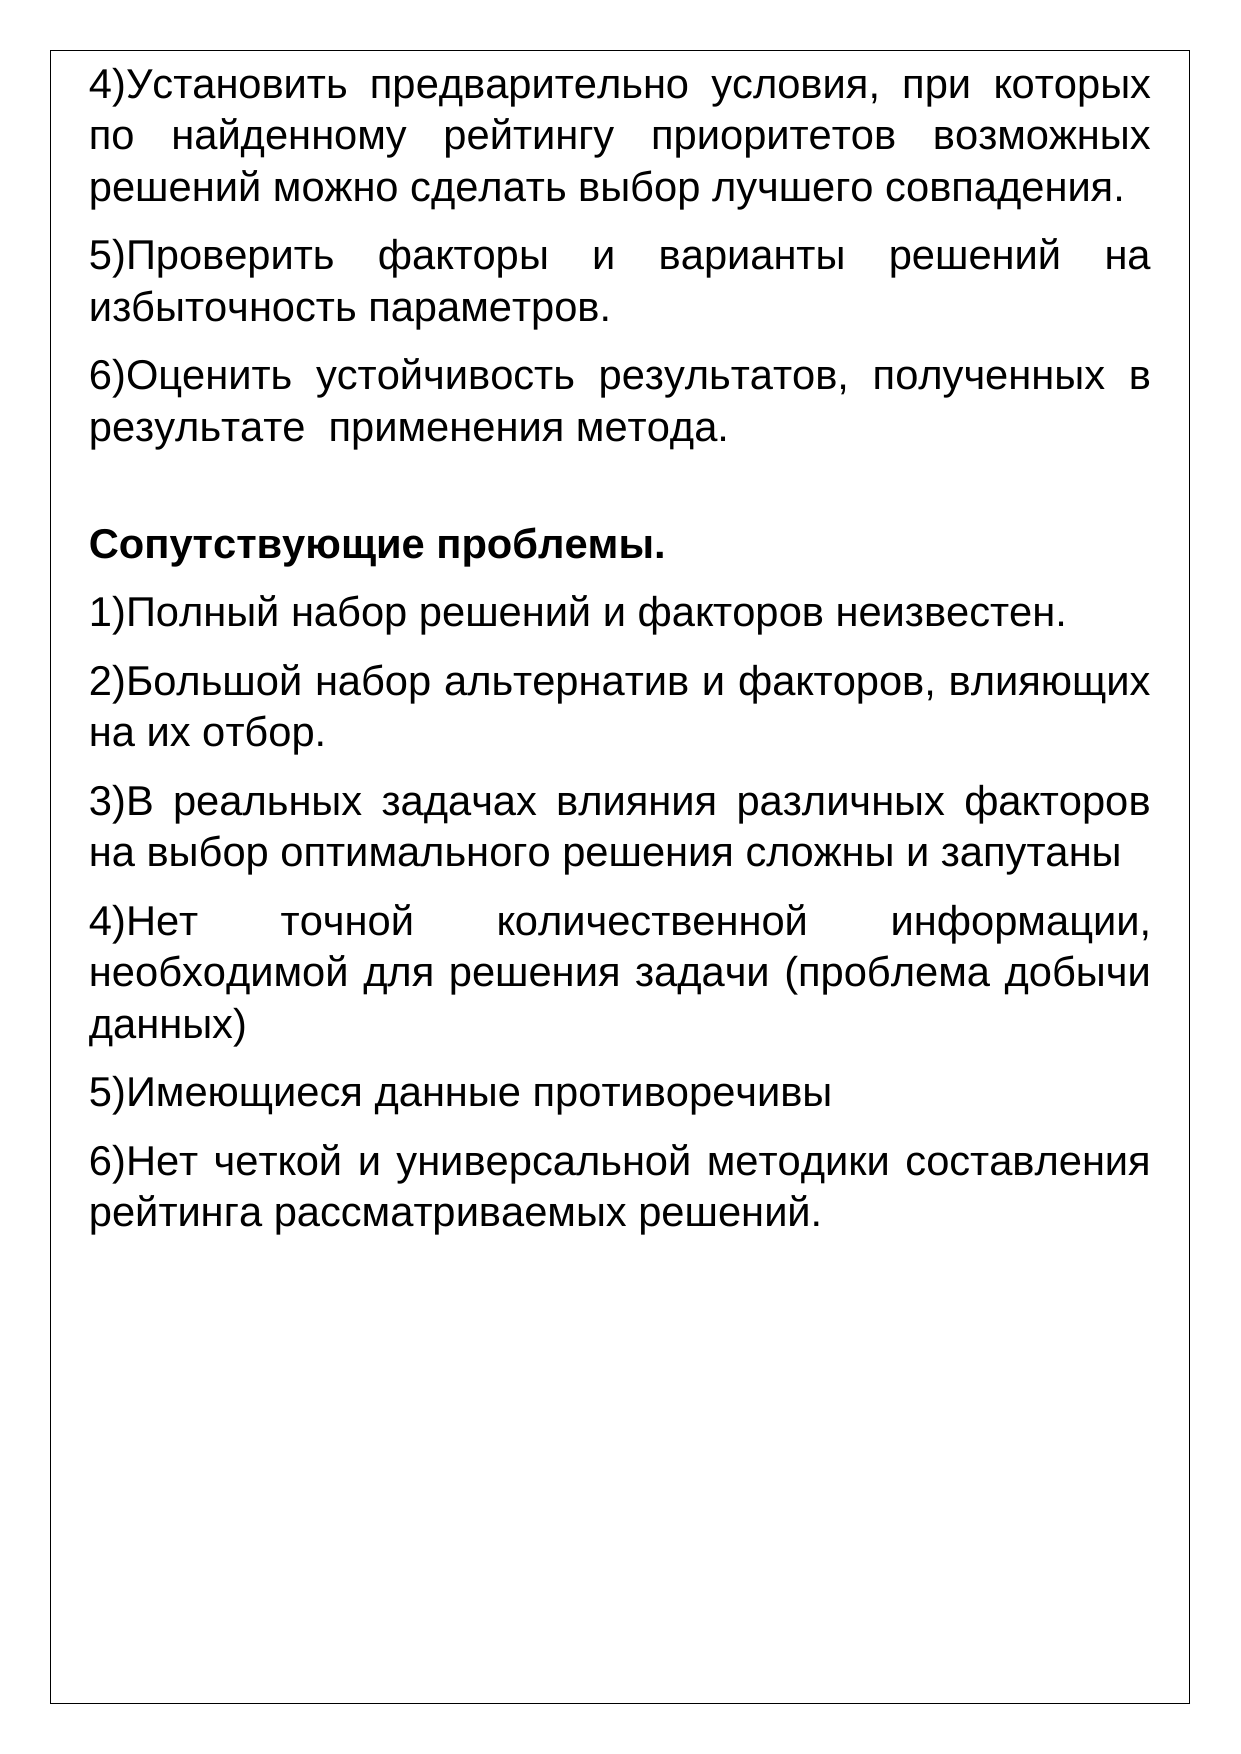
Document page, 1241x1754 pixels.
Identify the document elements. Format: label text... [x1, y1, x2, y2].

text 4)Установить предварительно условия, при которых по найденному рейтингу приоритетов возможных решений можно сделать выбор лучшего совпадения. [89, 59, 1152, 210]
text 3)В реальных задачах влияния различных факторов на выбор оптимального решения сложны и запутаны [89, 776, 1152, 875]
text Сопутствующие проблемы. [89, 519, 1152, 567]
text 2)Большой набор альтернатив и факторов, влияющих на их отбор. [89, 656, 1152, 755]
text 5)Проверить факторы и варианты решений на избыточность параметров. [89, 231, 1152, 330]
text 5)Имеющиеся данные противоречивы [89, 1067, 1152, 1115]
text 6)Нет четкой и универсальной методики составления рейтинга рассматриваемых решений. [89, 1136, 1152, 1235]
text 1)Полный набор решений и факторов неизвестен. [89, 587, 1152, 635]
text 6)Оценить устойчивость результатов, полученных в результате применения метода. [89, 351, 1152, 450]
text 4)Нет точной количественной информации, необходимой для решения задачи (проблема добычи данных) [89, 896, 1152, 1047]
